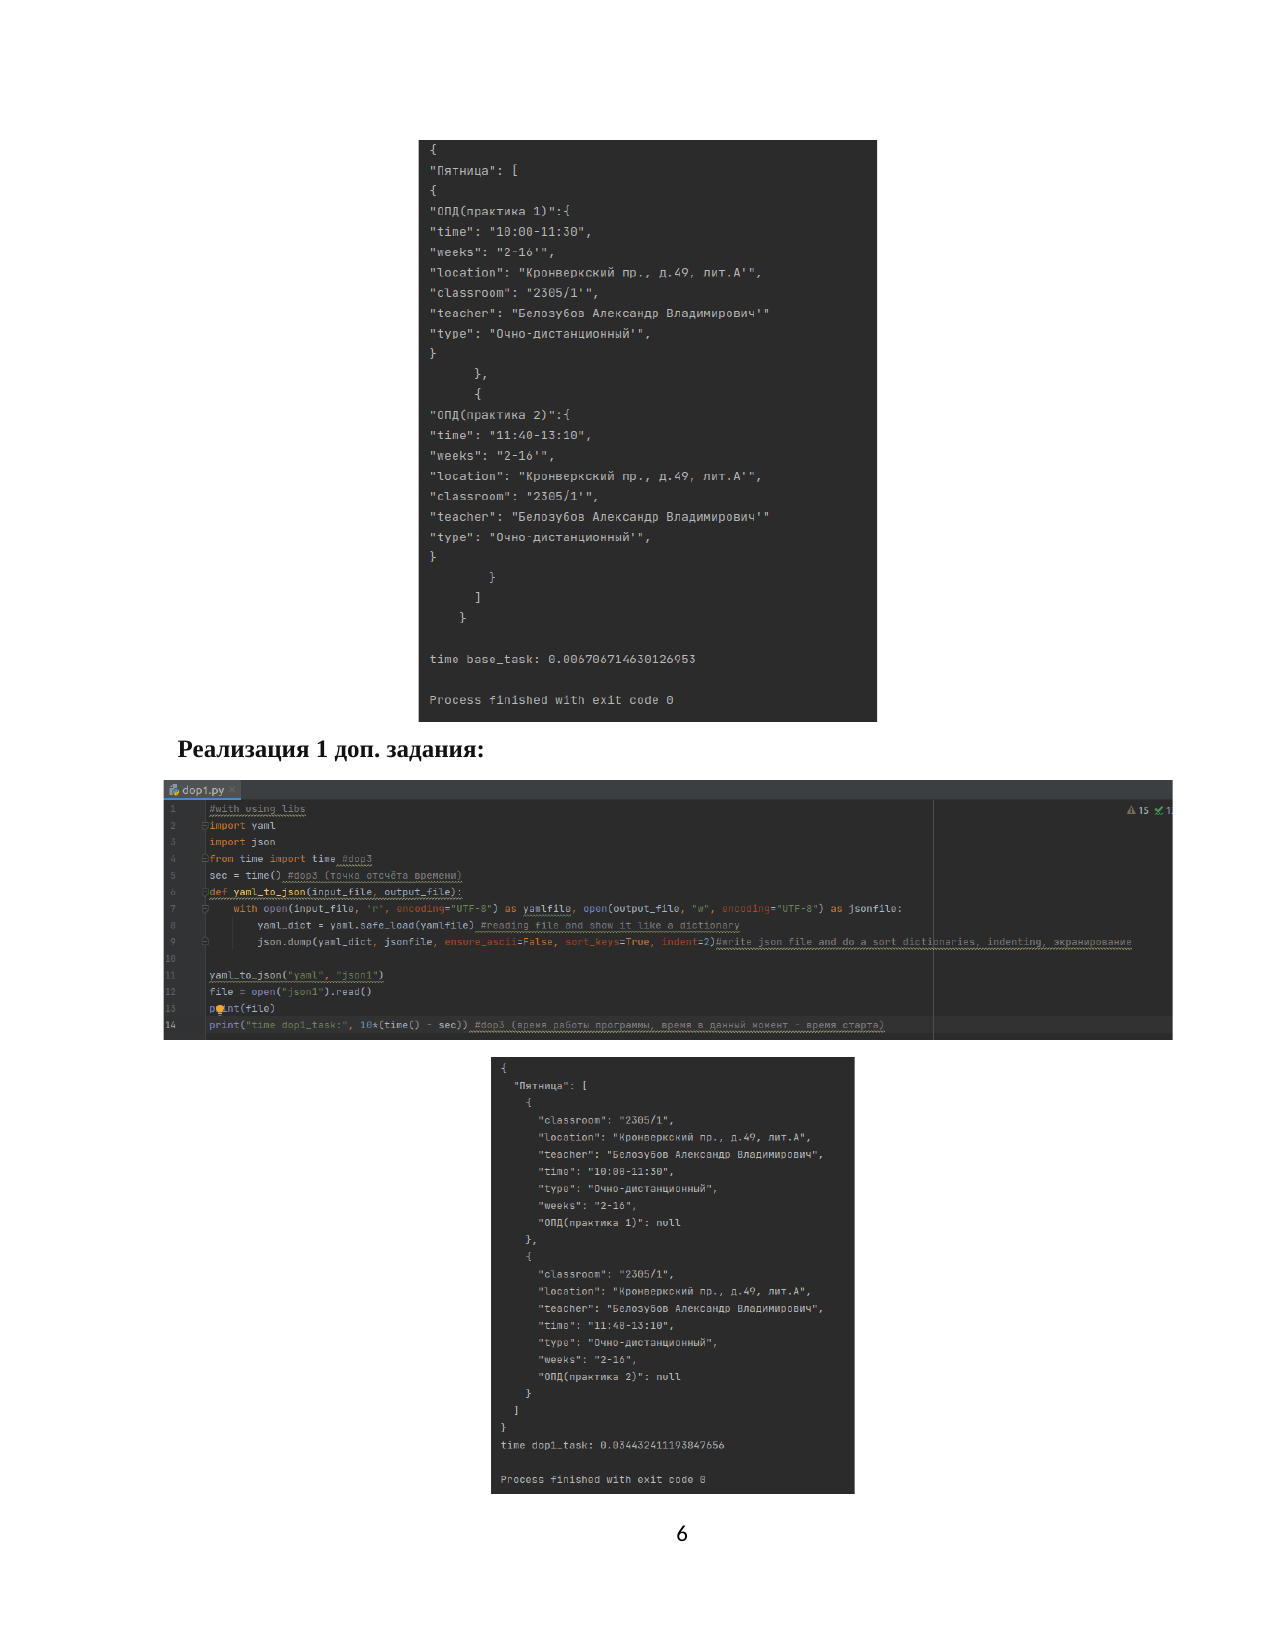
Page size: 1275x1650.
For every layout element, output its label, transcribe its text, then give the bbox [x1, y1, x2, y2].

subtitle Реализация 1 доп. задания: [177, 734, 1186, 763]
picture [163, 780, 1173, 1040]
picture [491, 1057, 855, 1494]
picture [418, 140, 878, 722]
